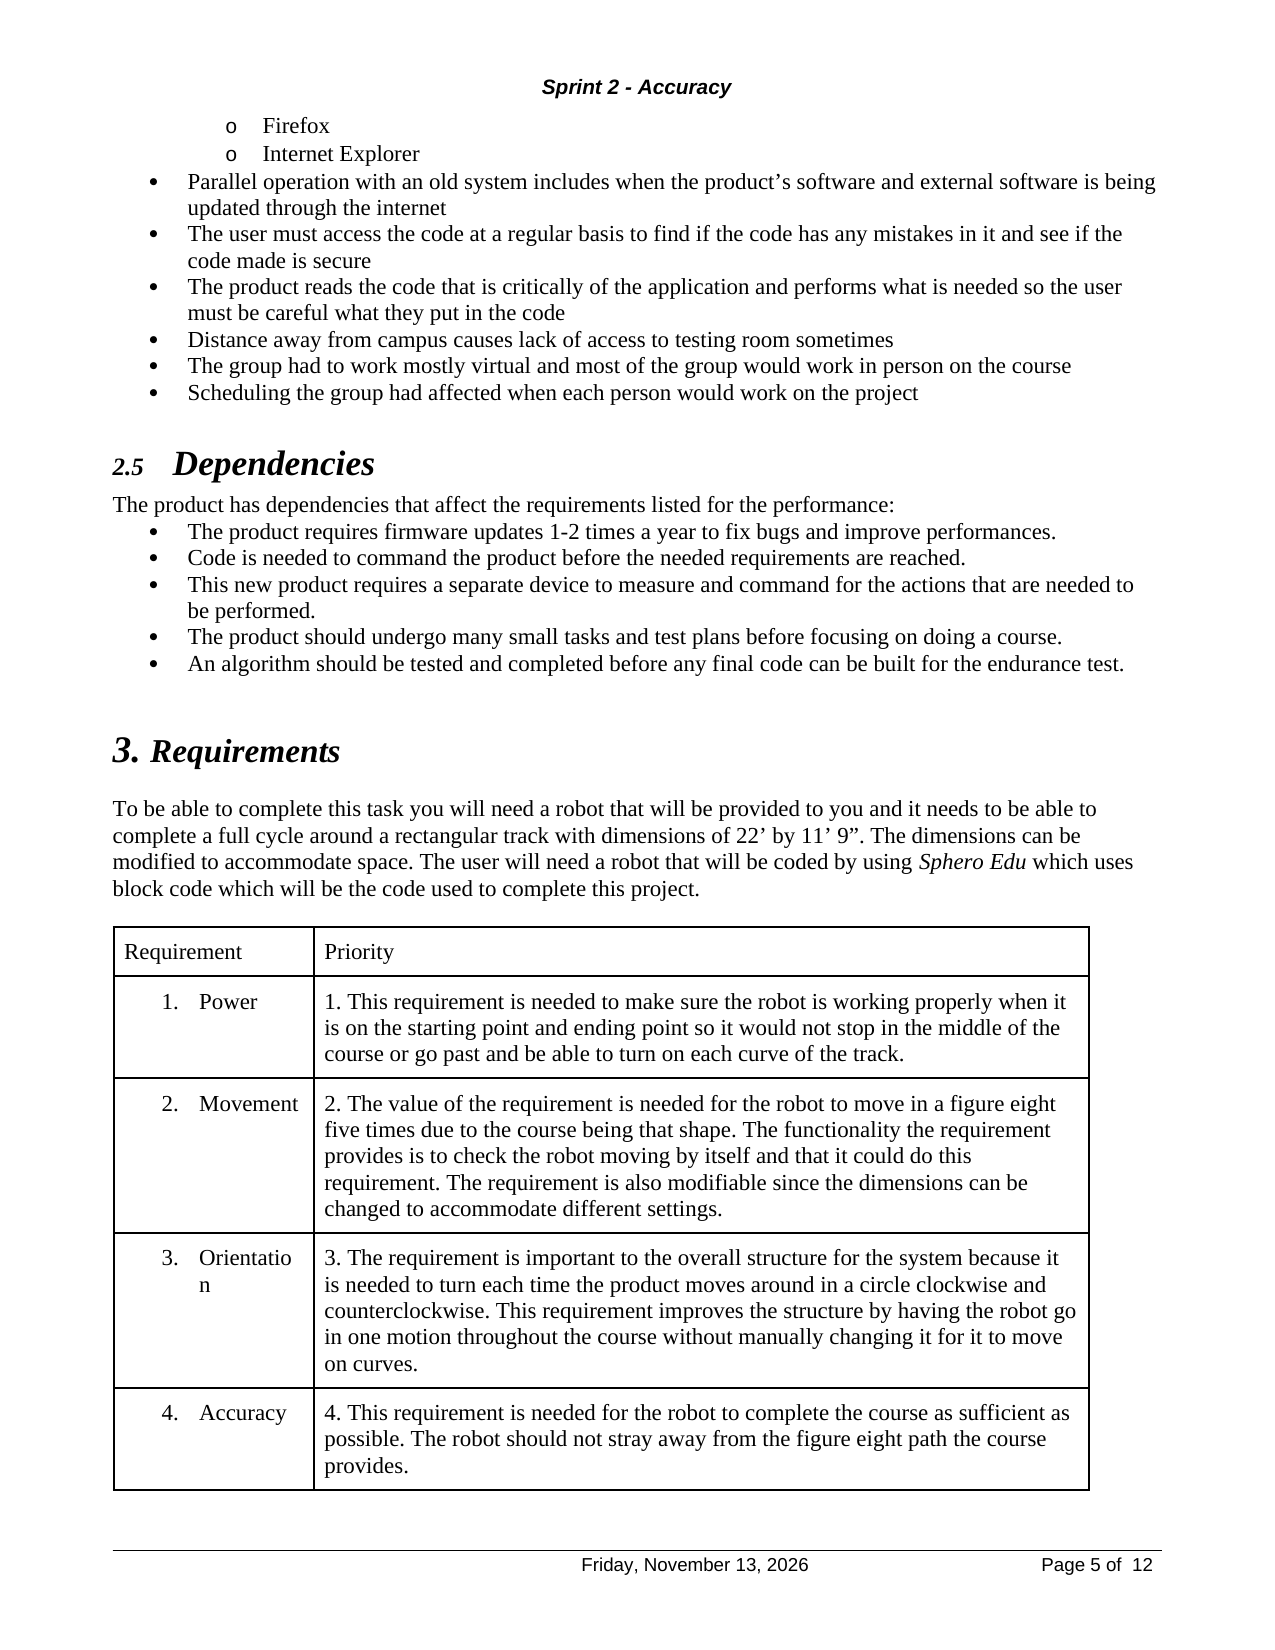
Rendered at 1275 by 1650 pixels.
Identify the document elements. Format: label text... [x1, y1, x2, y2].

table_header Priority [315, 928, 1088, 975]
table_cell 3. The requirement is important to the overall structure for the system because it is needed to turn each time the product moves around in a circle clockwise and counterclockwise. This requirement improves the structure by having the robot go in one motion throughout the course without manually changing it for it to move on curves. [315, 1234, 1088, 1387]
table_cell Orientation [115, 1234, 313, 1387]
table_cell Accuracy [115, 1389, 313, 1488]
list The product should undergo many small tasks and test plans before focusing on doing a course. [150, 623, 1162, 650]
table_cell 2. The value of the requirement is needed for the robot to move in a figure eight five times due to the course being that shape. The functionality the requirement provides is to check the robot moving by itself and that it could do this requirement. The requirement is also modifiable since the dimensions can be changed to accommodate different settings. [315, 1079, 1088, 1232]
list The product requires firmware updates 1-2 times a year to fix bugs and improve performances. [150, 518, 1162, 544]
subtitle Requirements [112, 727, 1162, 771]
list Internet Explorer [225, 140, 1162, 168]
table_cell Power [115, 977, 313, 1077]
list The group had to work mostly virtual and most of the group would work in person on the course [150, 352, 1162, 378]
table_cell Movement [115, 1079, 313, 1232]
text The product has dependencies that affect the requirements listed for the performance: [112, 492, 1162, 518]
subtitle Dependencies [112, 442, 1162, 483]
list Parallel operation with an old system includes when the product’s software and external software is being updated through the internet [150, 168, 1162, 220]
list Firefox [225, 112, 1162, 140]
list The product reads the code that is critically of the application and performs what is needed so the user must be careful what they put in the code [150, 273, 1162, 326]
list Distance away from campus causes lack of access to testing room sometimes [150, 326, 1162, 352]
table_header Requirement [115, 928, 313, 975]
list An algorithm should be tested and completed before any final code can be built for the endurance test. [150, 650, 1162, 676]
table_cell 1. This requirement is needed to make sure the robot is working properly when it is on the starting point and ending point so it would not stop in the middle of the course or go past and be able to turn on each curve of the track. [315, 977, 1088, 1077]
text To be able to complete this task you will need a robot that will be provided to you and it needs to be able to complete a full cycle around a rectangular track with dimensions of 22’ by 11’ 9”. The dimensions can be modified to accommodate space. The user will need a robot that will be coded by using Sphero Edu which uses block code which will be the code used to complete this project. [112, 796, 1162, 901]
list This new product requires a separate device to measure and command for the actions that are needed to be performed. [150, 571, 1162, 623]
list Scheduling the group had affected when each person would work on the project [150, 378, 1162, 405]
list Code is needed to command the product before the needed requirements are reached. [150, 544, 1162, 571]
list The user must access the code at a regular basis to find if the code has any mistakes in it and see if the code made is secure [150, 220, 1162, 273]
table_cell 4. This requirement is needed for the robot to complete the course as sufficient as possible. The robot should not stray away from the figure eight path the course provides. [315, 1389, 1088, 1488]
